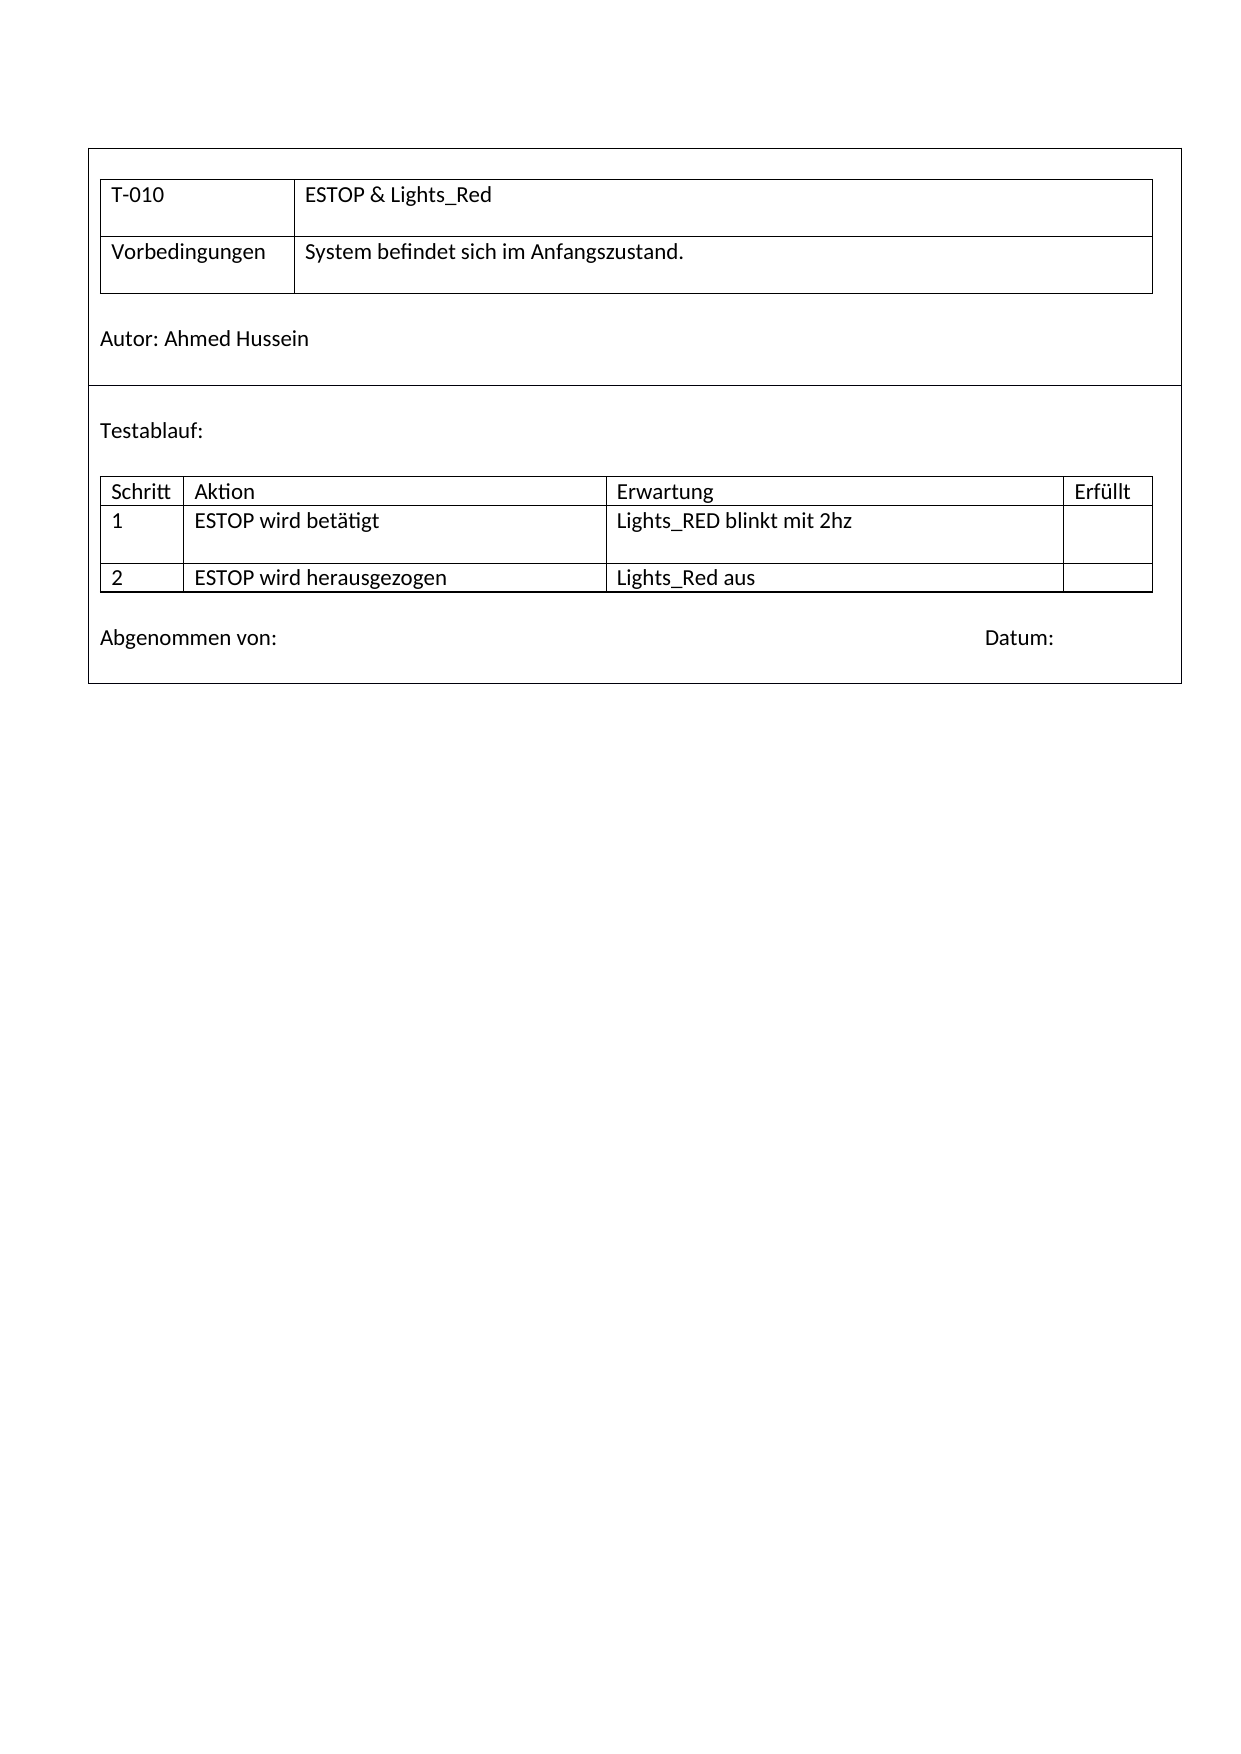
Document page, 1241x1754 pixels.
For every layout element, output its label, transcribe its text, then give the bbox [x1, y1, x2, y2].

table_header Autor: Ahmed Hussein [89, 149, 1181, 384]
table_cell Testablauf: Abgenommen von: Datum: [89, 386, 1181, 683]
